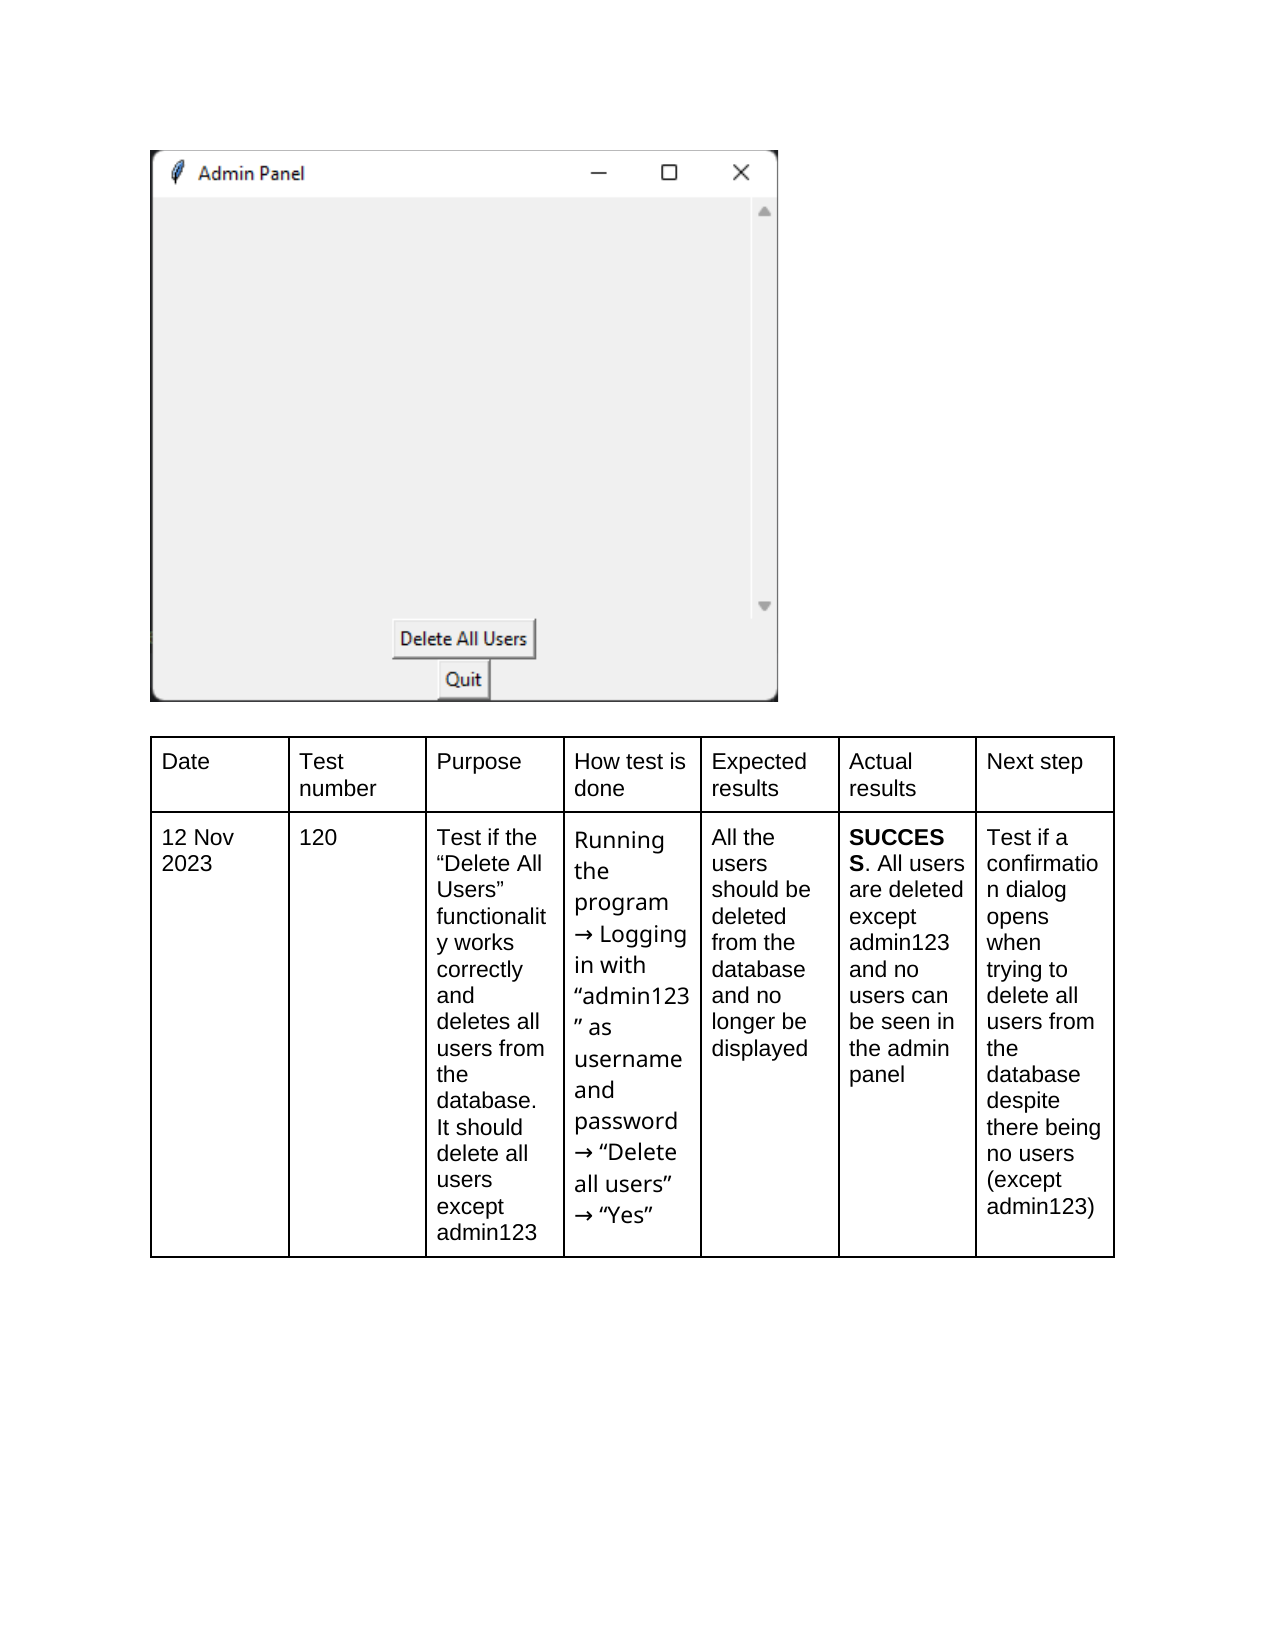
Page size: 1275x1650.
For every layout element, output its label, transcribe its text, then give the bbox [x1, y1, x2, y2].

table_header Date [152, 738, 288, 811]
table_header How test is done [565, 738, 700, 811]
picture [150, 150, 779, 702]
table_cell SUCCESS. All users are deleted except admin123 and no users can be seen in the admin panel [840, 813, 975, 1256]
table_cell 12 Nov 2023 [152, 813, 288, 1256]
table_header Next step [977, 738, 1113, 811]
table_header Actual results [840, 738, 975, 811]
table_cell 120 [290, 813, 425, 1256]
table_header Purpose [427, 738, 563, 811]
table_cell Running the program → Logging in with “admin123” as username and password → “Delete all users” → “Yes” [565, 813, 700, 1256]
table_cell All the users should be deleted from the database and no longer be displayed [702, 813, 838, 1256]
table_header Test number [290, 738, 425, 811]
table_cell Test if a confirmation dialog opens when trying to delete all users from the database despite there being no users (except admin123) [977, 813, 1113, 1256]
table_cell Test if the “Delete All Users” functionality works correctly and deletes all users from the database. It should delete all users except admin123 [427, 813, 563, 1256]
table_header Expected results [702, 738, 838, 811]
